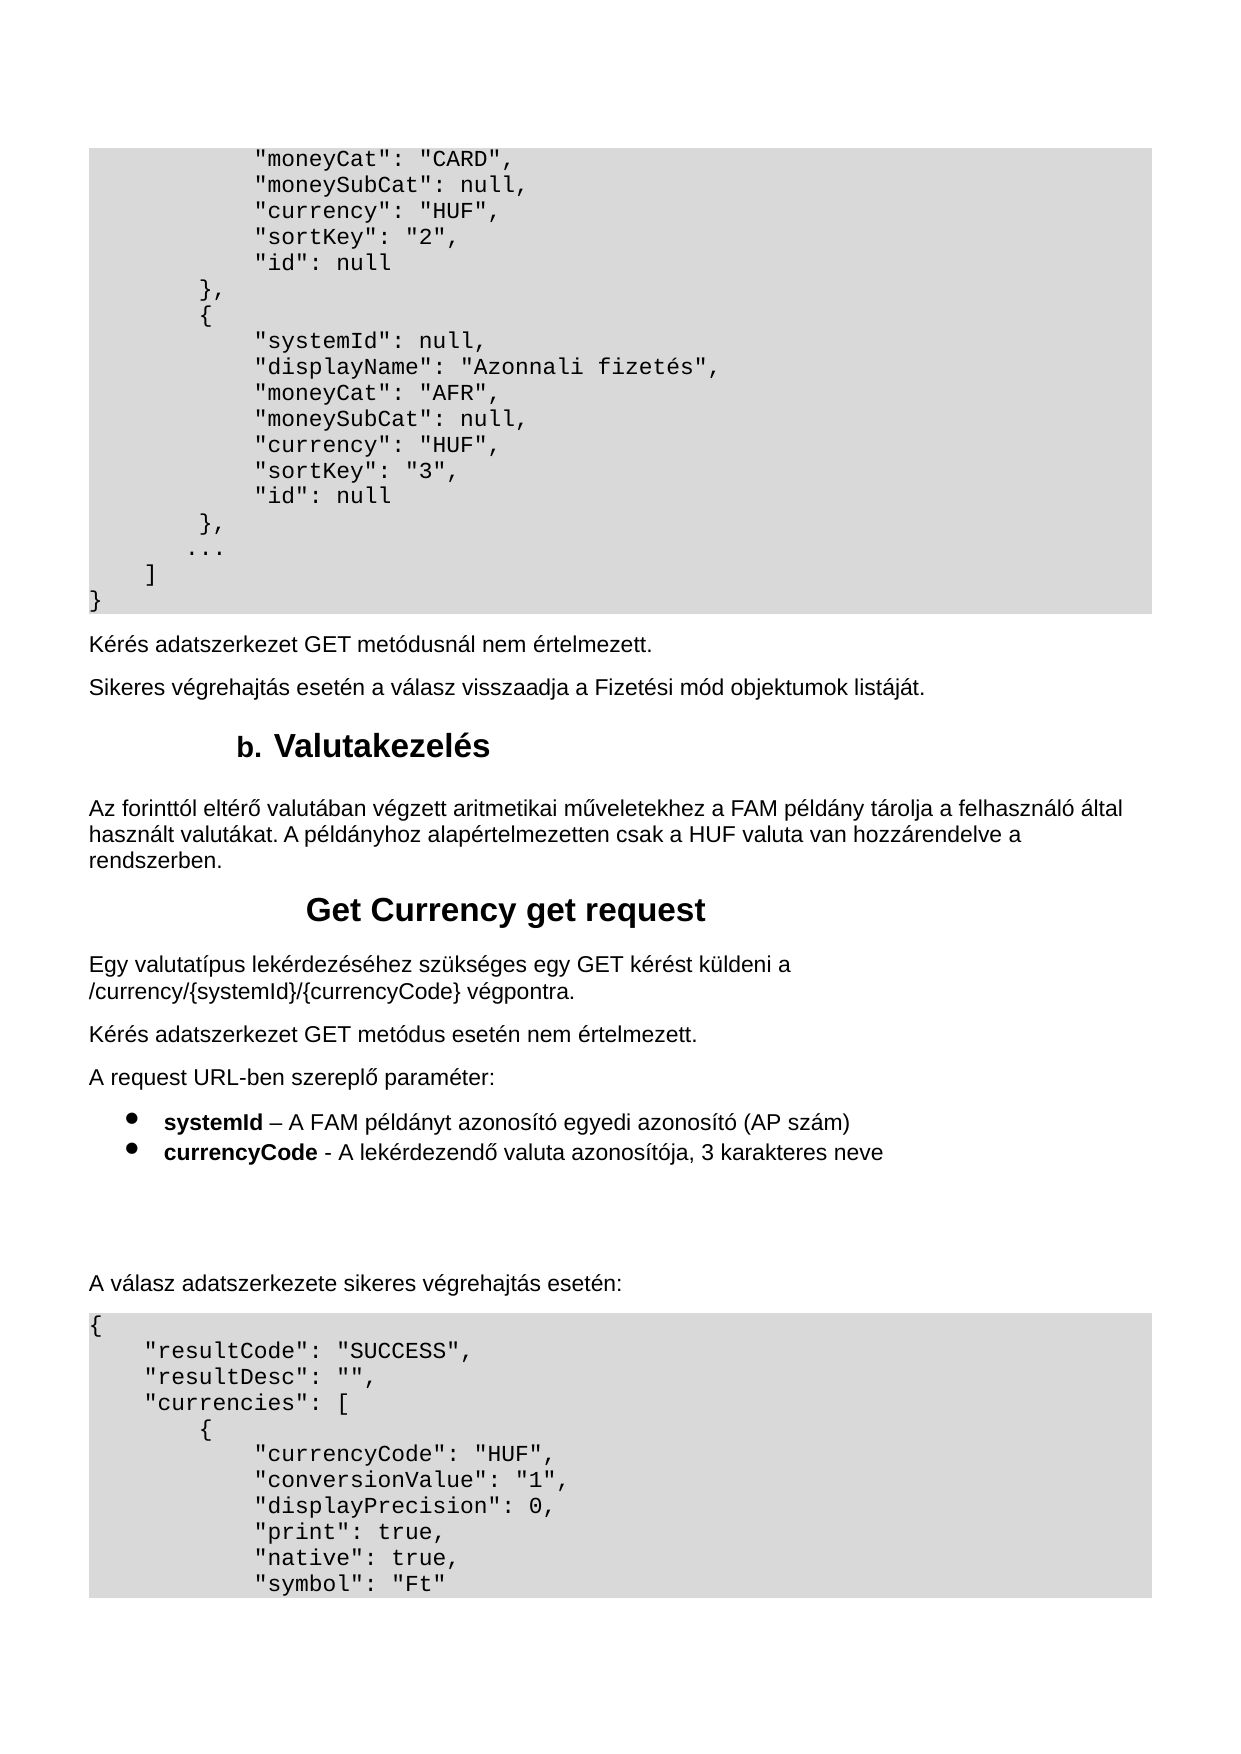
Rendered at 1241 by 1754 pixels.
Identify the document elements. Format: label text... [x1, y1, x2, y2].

text "native": true, [89, 1547, 1152, 1572]
text { [89, 1313, 1152, 1339]
text ... [89, 537, 1152, 563]
text "displayPrecision": 0, [89, 1495, 1152, 1521]
text "systemId": null, [89, 329, 1152, 355]
text "conversionValue": "1", [89, 1469, 1152, 1495]
text Kérés adatszerkezet GET metódusnál nem értelmezett. [89, 631, 1152, 658]
text "currencyCode": "HUF", [89, 1443, 1152, 1469]
text "id": null [89, 485, 1152, 511]
text { [89, 303, 1152, 329]
text "moneyCat": "CARD", [89, 148, 1152, 174]
text A request URL-ben szereplő paraméter: [89, 1064, 1152, 1090]
text }, [89, 511, 1152, 537]
text "displayName": "Azonnali fizetés", [89, 355, 1152, 381]
text A válasz adatszerkezete sikeres végrehajtás esetén: [89, 1270, 1152, 1296]
text "currency": "HUF", [89, 199, 1152, 226]
text Egy valutatípus lekérdezéséhez szükséges egy GET kérést küldeni a /currency/{systemId}/{currencyCode} végpontra. [89, 951, 1152, 1004]
text "print": true, [89, 1521, 1152, 1547]
text }, [89, 277, 1152, 303]
text "moneyCat": "AFR", [89, 381, 1152, 407]
text "id": null [89, 251, 1152, 277]
text } [89, 589, 1152, 614]
text "moneySubCat": null, [89, 174, 1152, 199]
subtitle Get Currency get request [306, 891, 1152, 929]
text "sortKey": "3", [89, 459, 1152, 485]
text "symbol": "Ft" [89, 1572, 1152, 1598]
text "currency": "HUF", [89, 433, 1152, 459]
text "sortKey": "2", [89, 226, 1152, 251]
list systemId – A FAM példányt azonosító egyedi azonosító (AP szám) [126, 1107, 1152, 1137]
text { [89, 1417, 1152, 1443]
text "resultCode": "SUCCESS", [89, 1339, 1152, 1365]
subtitle Valutakezelés [236, 726, 1152, 764]
text "currencies": [ [89, 1391, 1152, 1417]
text Sikeres végrehajtás esetén a válasz visszaadja a Fizetési mód objektumok listáját. [89, 674, 1152, 701]
text Kérés adatszerkezet GET metódus esetén nem értelmezett. [89, 1021, 1152, 1047]
text "moneySubCat": null, [89, 407, 1152, 433]
text "resultDesc": "", [89, 1365, 1152, 1391]
text ] [89, 563, 1152, 589]
list currencyCode - A lekérdezendő valuta azonosítója, 3 karakteres neve [126, 1137, 1152, 1167]
text Az forinttól eltérő valutában végzett aritmetikai műveletekhez a FAM példány tárolja a felhasználó által használt valutákat. A példányhoz alapértelmezetten csak a HUF valuta van hozzárendelve a rendszerben. [89, 795, 1152, 874]
